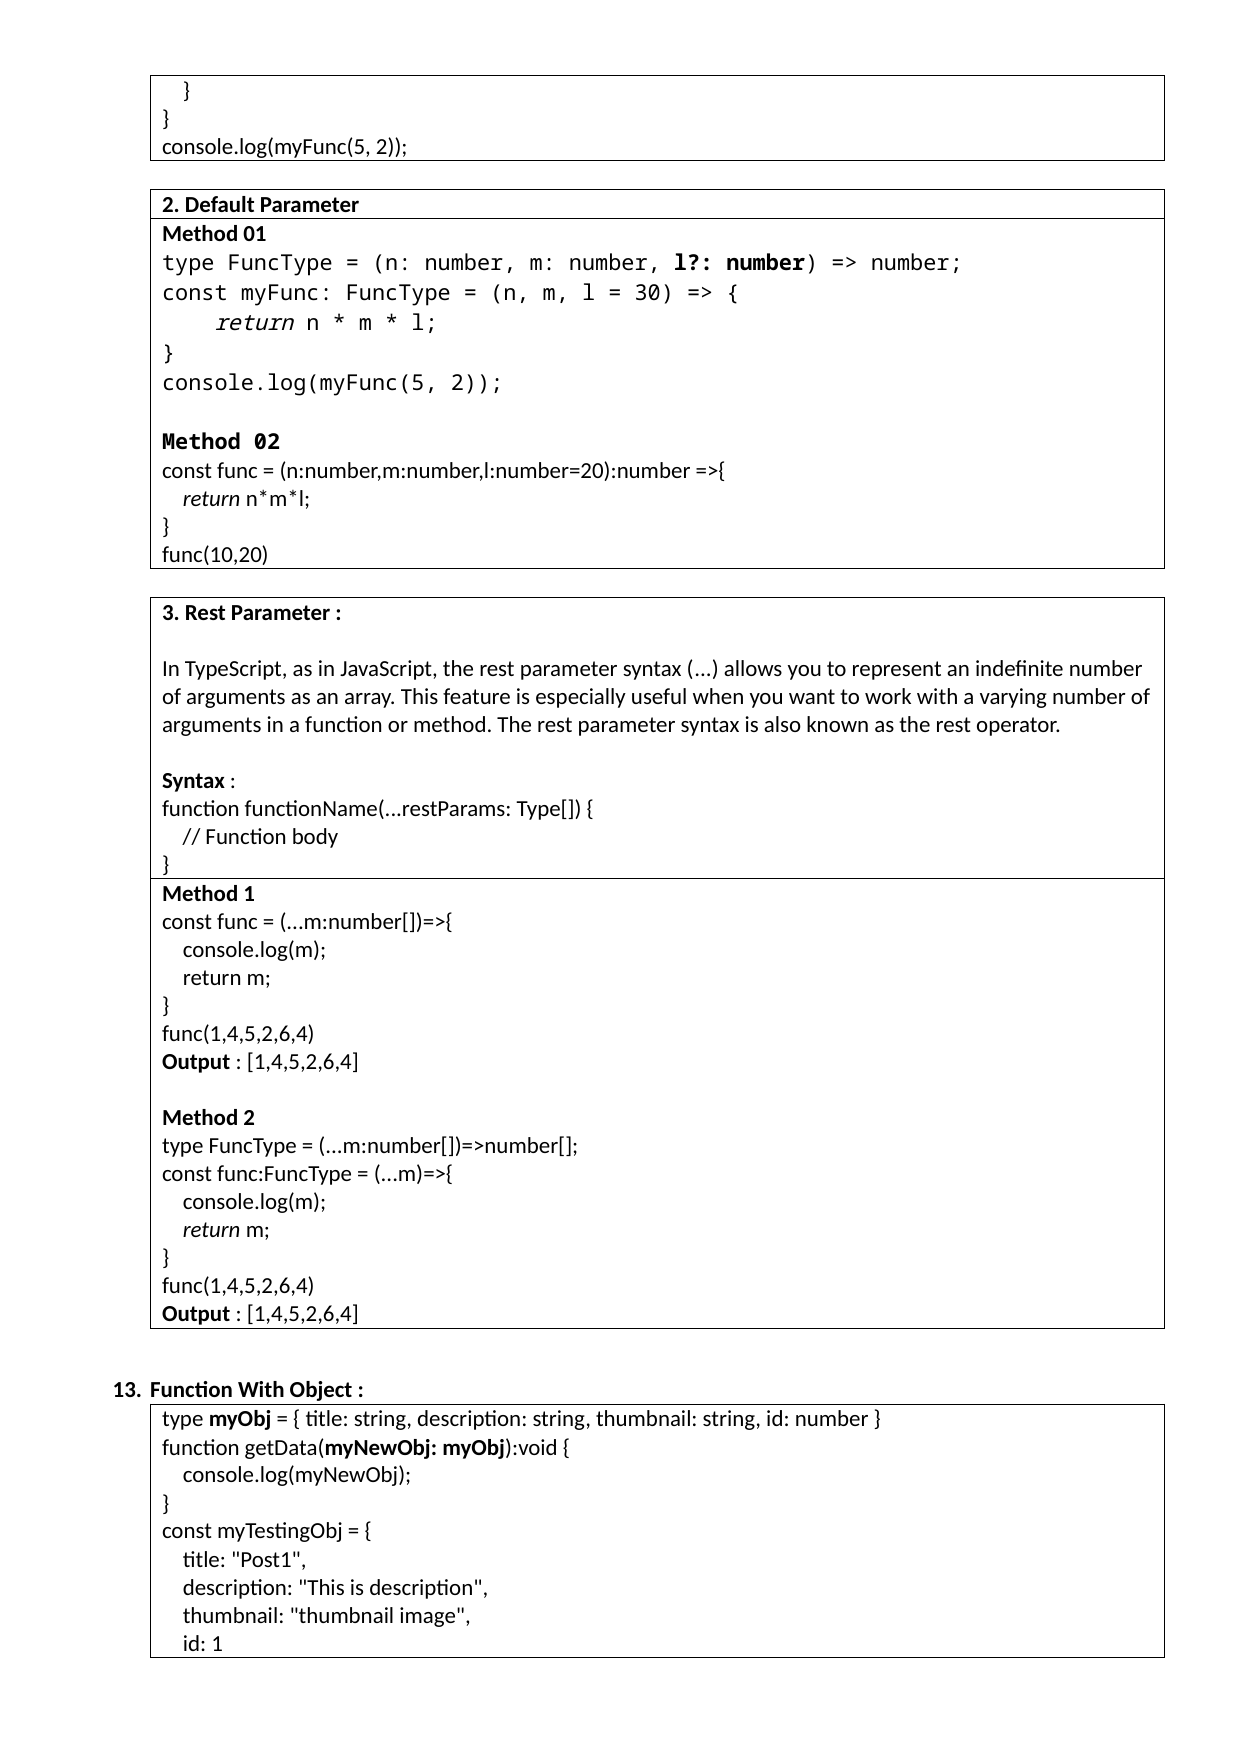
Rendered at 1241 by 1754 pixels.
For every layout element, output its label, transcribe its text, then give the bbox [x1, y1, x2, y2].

table_cell Method 1 const func = (...m:number[])=>{ console.log(m); return m; } func(1,4,5,2,6,4) Output : [1,4,5,2,6,4] Method 2 type FuncType = (...m:number[])=>number[]; const func:FuncType = (...m)=>{ console.log(m); return m; } func(1,4,5,2,6,4) Output : [1,4,5,2,6,4] [151, 879, 1164, 1328]
list Function With Object : [112, 1376, 1165, 1403]
table_cell Method 01 type FuncType = (n: number, m: number, l?: number) => number; const myFunc: FuncType = (n, m, l = 30) => { return n * m * l; } console.log(myFunc(5, 2)); Method 02 const func = (n:number,m:number,l:number=20):number =>{ return n*m*l; } func(10,20) [151, 219, 1164, 568]
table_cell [151, 76, 1164, 160]
table_header 2. Default Parameter [151, 190, 1164, 218]
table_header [151, 1405, 1164, 1657]
table_header 3. Rest Parameter : In TypeScript, as in JavaScript, the rest parameter syntax (...) allows you to represent an indefinite number of arguments as an array. This feature is especially useful when you want to work with a varying number of arguments in a function or method. The rest parameter syntax is also known as the rest operator. Syntax : function functionName(...restParams: Type[]) { // Function body } [151, 598, 1164, 878]
